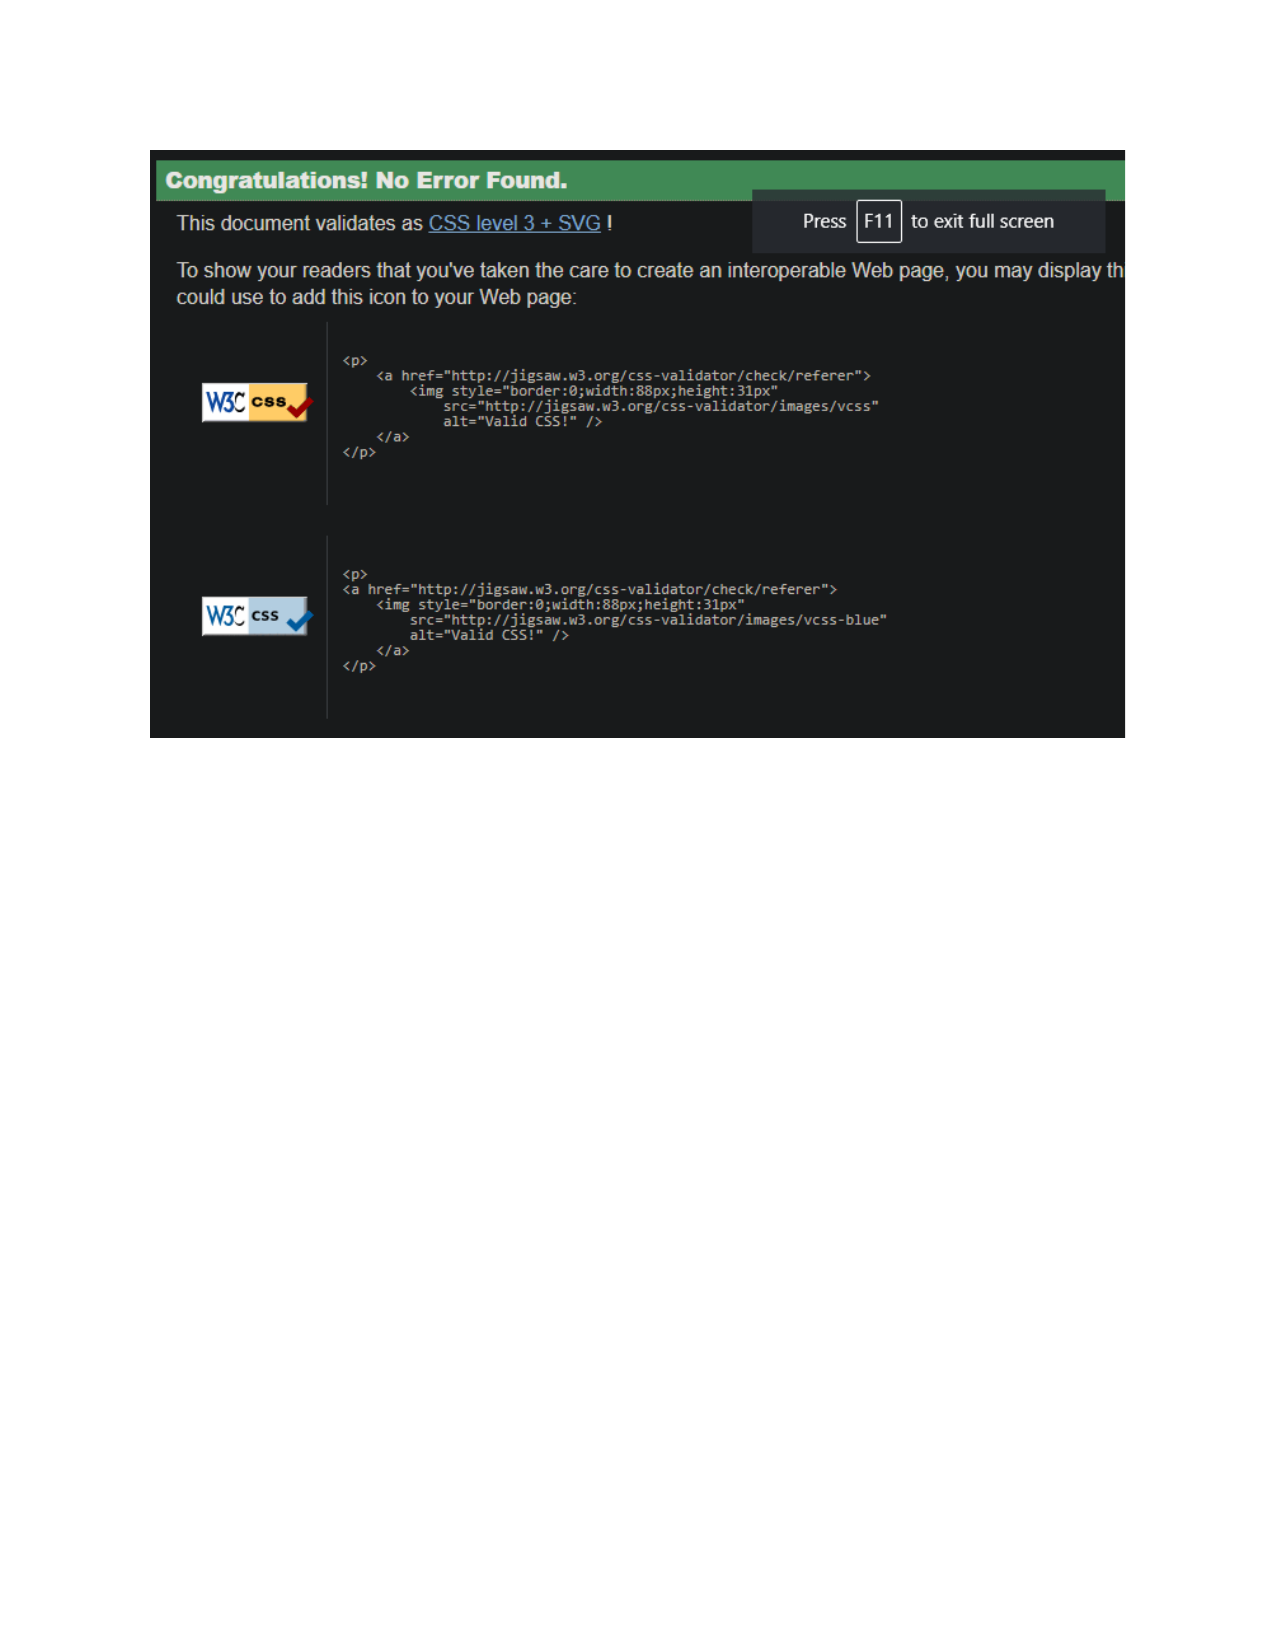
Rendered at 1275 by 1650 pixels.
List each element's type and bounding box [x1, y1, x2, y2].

picture [150, 150, 1125, 738]
